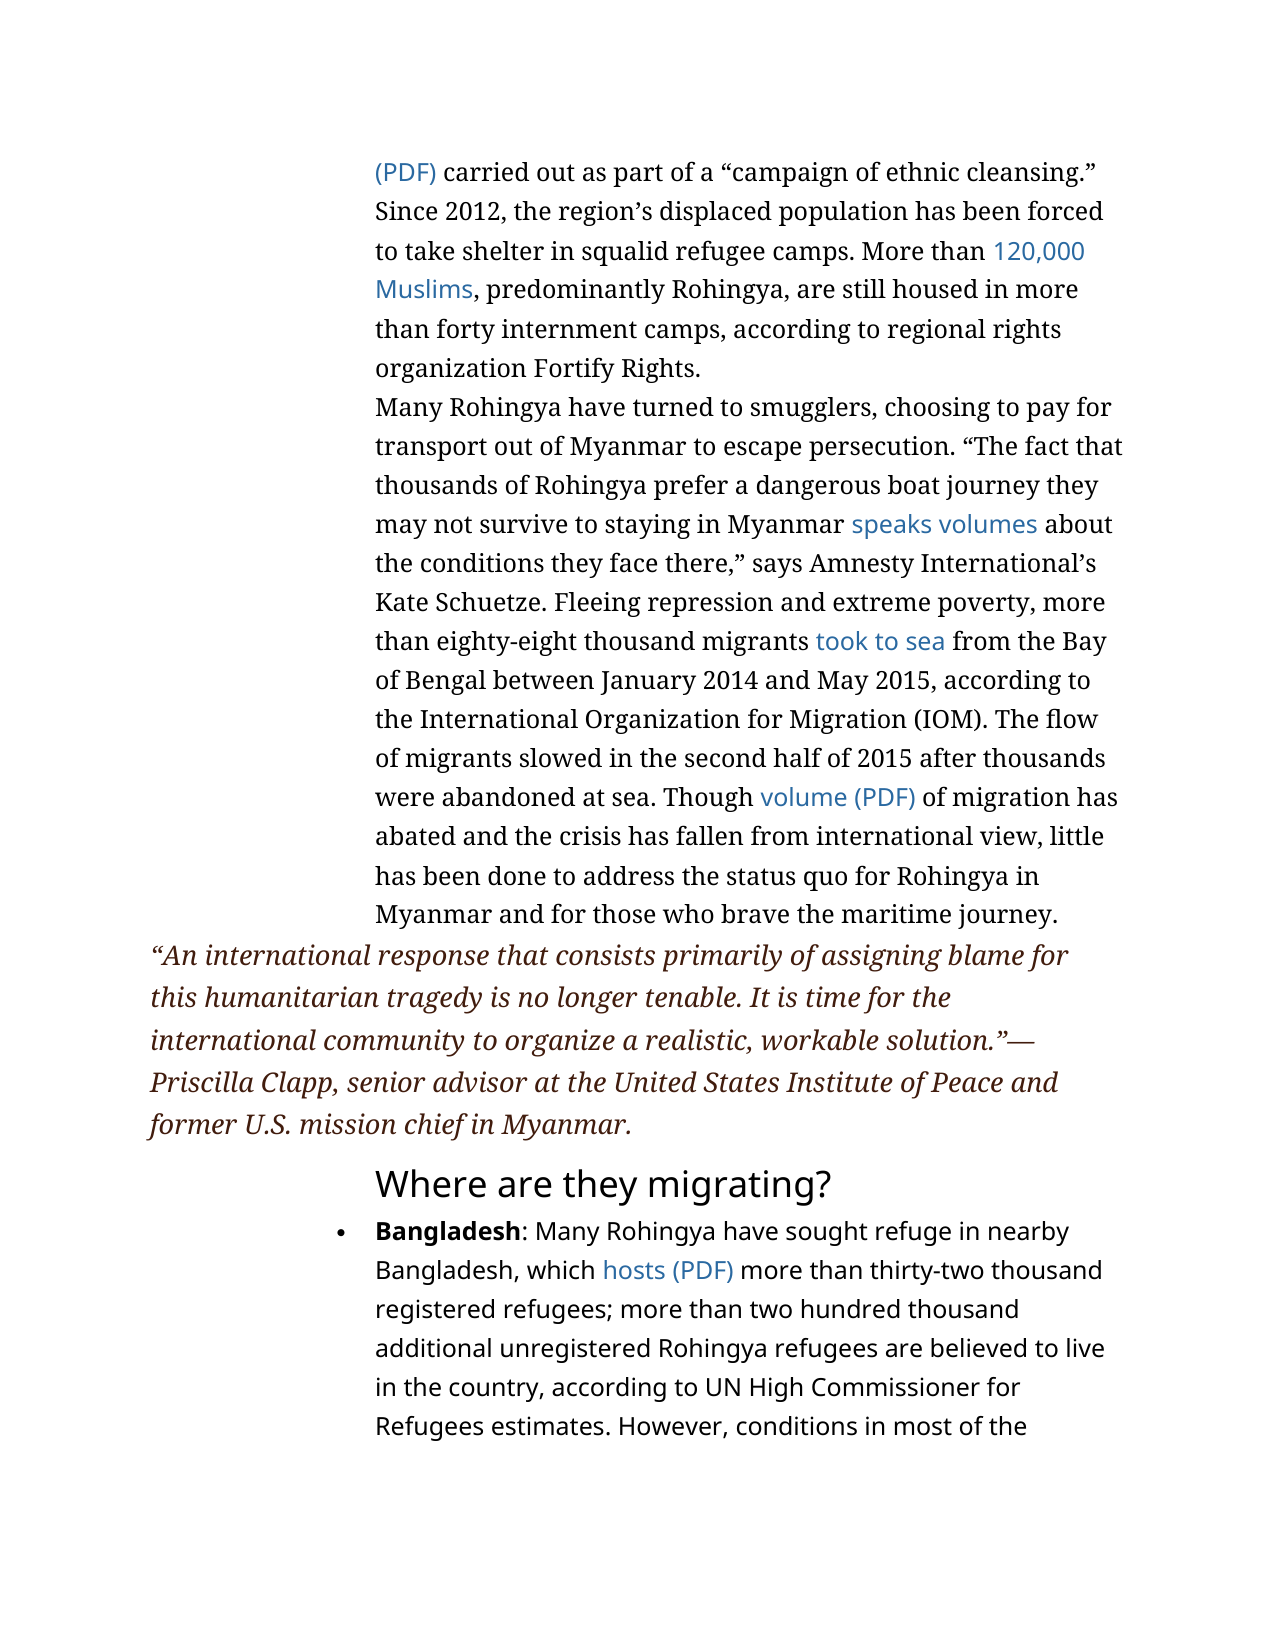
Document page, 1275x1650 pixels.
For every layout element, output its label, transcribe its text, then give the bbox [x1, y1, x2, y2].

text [375, 150, 1125, 384]
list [337, 1208, 1125, 1443]
text “An international response that consists primarily of assigning blame for this humanitarian tragedy is no longer tenable. It is time for the international community to organize a realistic, workable solution.”— Priscilla Clapp, senior advisor at the United States Institute of Peace and former U.S. mission chief in Myanmar. [150, 931, 1125, 1142]
text Many Rohingya have turned to smugglers, choosing to pay for transport out of Myanmar to escape persecution. “The fact that thousands of Rohingya prefer a dangerous boat journey they may not survive to staying in Myanmar speaks volumes about the conditions they face there,” says Amnesty International’s Kate Schuetze. Fleeing repression and extreme poverty, more than eighty-eight thousand migrants took to sea from the Bay of Bengal between January 2014 and May 2015, according to the International Organization for Migration (IOM). The flow of migrants slowed in the second half of 2015 after thousands were abandoned at sea. Though volume (PDF) of migration has abated and the crisis has fallen from international view, little has been done to address the status quo for Rohingya in Myanmar and for those who brave the maritime journey. [375, 384, 1125, 931]
text Where are they migrating? [375, 1159, 1125, 1208]
